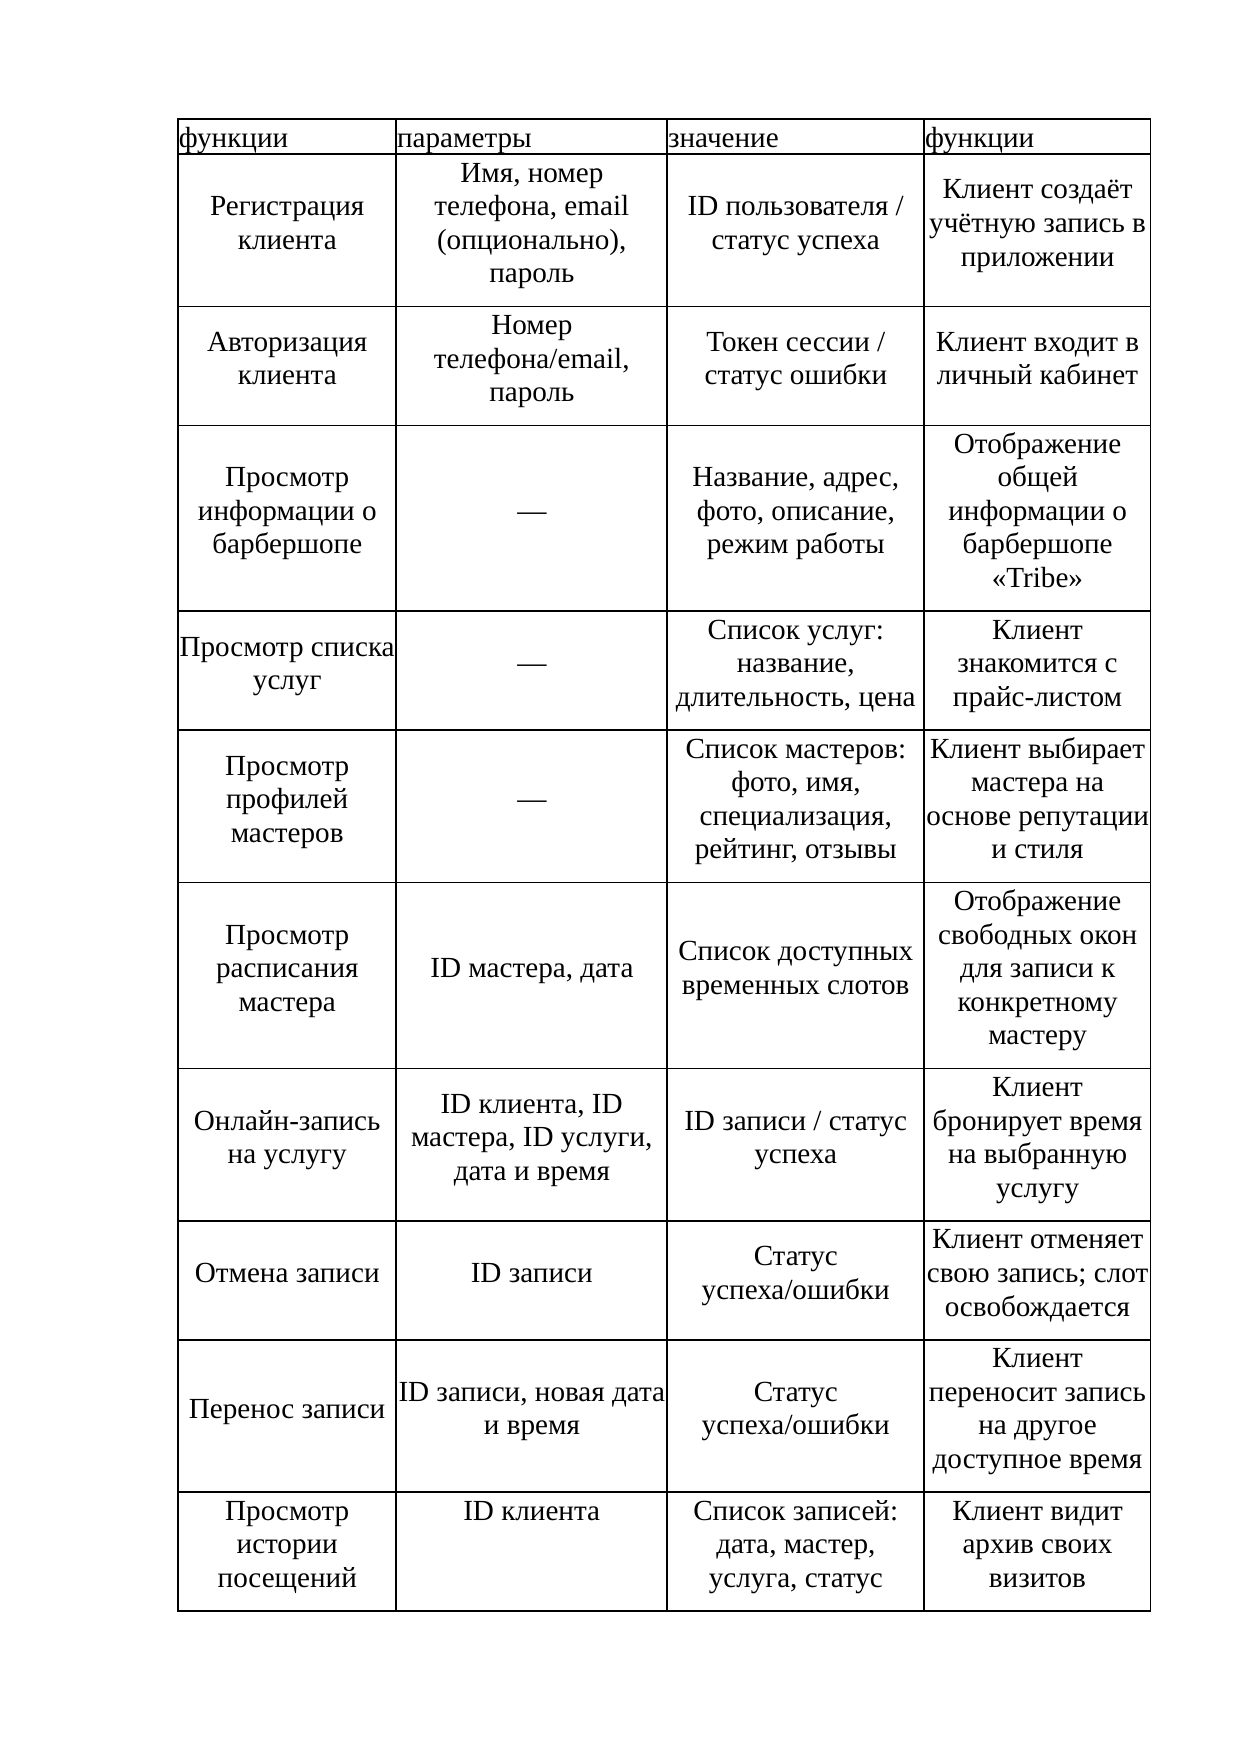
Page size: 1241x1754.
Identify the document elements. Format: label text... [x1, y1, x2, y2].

table_cell ID клиента, ID мастера, ID услуги, дата и время [397, 1069, 666, 1220]
table_header Возвращаемое значение [668, 120, 923, 153]
table_cell Статус успеха/ошибки [668, 1341, 923, 1491]
table_cell Просмотр истории посещений [179, 1493, 395, 1610]
table_cell — [397, 612, 666, 729]
table_cell Список услуг: название, длительность, цена [668, 612, 923, 729]
table_cell Номер телефона/email, пароль [397, 307, 666, 424]
table_cell Регистрация клиента [179, 155, 395, 306]
table_cell Название, адрес, фото, описание, режим работы [668, 426, 923, 610]
table_cell Токен сессии / статус ошибки [668, 307, 923, 424]
table_cell ID записи / статус успеха [668, 1069, 923, 1220]
table_cell Список записей: дата, мастер, услуга, статус оплаты [668, 1493, 923, 1610]
table_cell Клиент знакомится с прайс-листом [925, 612, 1150, 729]
table_cell ID записи [397, 1222, 666, 1339]
table_cell Просмотр списка услуг [179, 612, 395, 729]
table_cell ID записи, новая дата и время [397, 1341, 666, 1491]
table_cell Клиент создаёт учётную запись в приложении [925, 155, 1150, 306]
table_cell Клиент переносит запись на другое доступное время [925, 1341, 1150, 1491]
table_cell Просмотр профилей мастеров [179, 731, 395, 882]
table_cell Перенос записи [179, 1341, 395, 1491]
table_header Входные параметры [397, 120, 666, 153]
table_cell Список мастеров: фото, имя, специализация, рейтинг, отзывы [668, 731, 923, 882]
table_cell — [397, 731, 666, 882]
table_cell Просмотр расписания мастера [179, 883, 395, 1068]
table_cell Список доступных временных слотов [668, 883, 923, 1068]
table_cell Отображение общей информации о барбершопе «Tribe» [925, 426, 1150, 610]
table_cell — [397, 426, 666, 610]
table_cell Клиент бронирует время на выбранную услугу [925, 1069, 1150, 1220]
table_cell Клиент входит в личный кабинет [925, 307, 1150, 424]
table_cell Клиент отменяет свою запись; слот освобождается [925, 1222, 1150, 1339]
table_cell Клиент выбирает мастера на основе репутации и стиля [925, 731, 1150, 882]
table_header Описание функции [925, 120, 1150, 153]
table_cell Онлайн-запись на услугу [179, 1069, 395, 1220]
table_cell ID мастера, дата [397, 883, 666, 1068]
table_cell Авторизация клиента [179, 307, 395, 424]
table_cell Отображение свободных окон для записи к конкретному мастеру [925, 883, 1150, 1068]
table_cell ID пользователя / статус успеха [668, 155, 923, 306]
table_cell Клиент видит архив своих визитов [925, 1493, 1150, 1610]
table_cell Имя, номер телефона, email (опционально), пароль [397, 155, 666, 306]
table_cell Статус успеха/ошибки [668, 1222, 923, 1339]
table_cell ID клиента [397, 1493, 666, 1610]
table_cell Отмена записи [179, 1222, 395, 1339]
table_cell Просмотр информации о барбершопе [179, 426, 395, 610]
table_header Название функции [179, 120, 395, 153]
